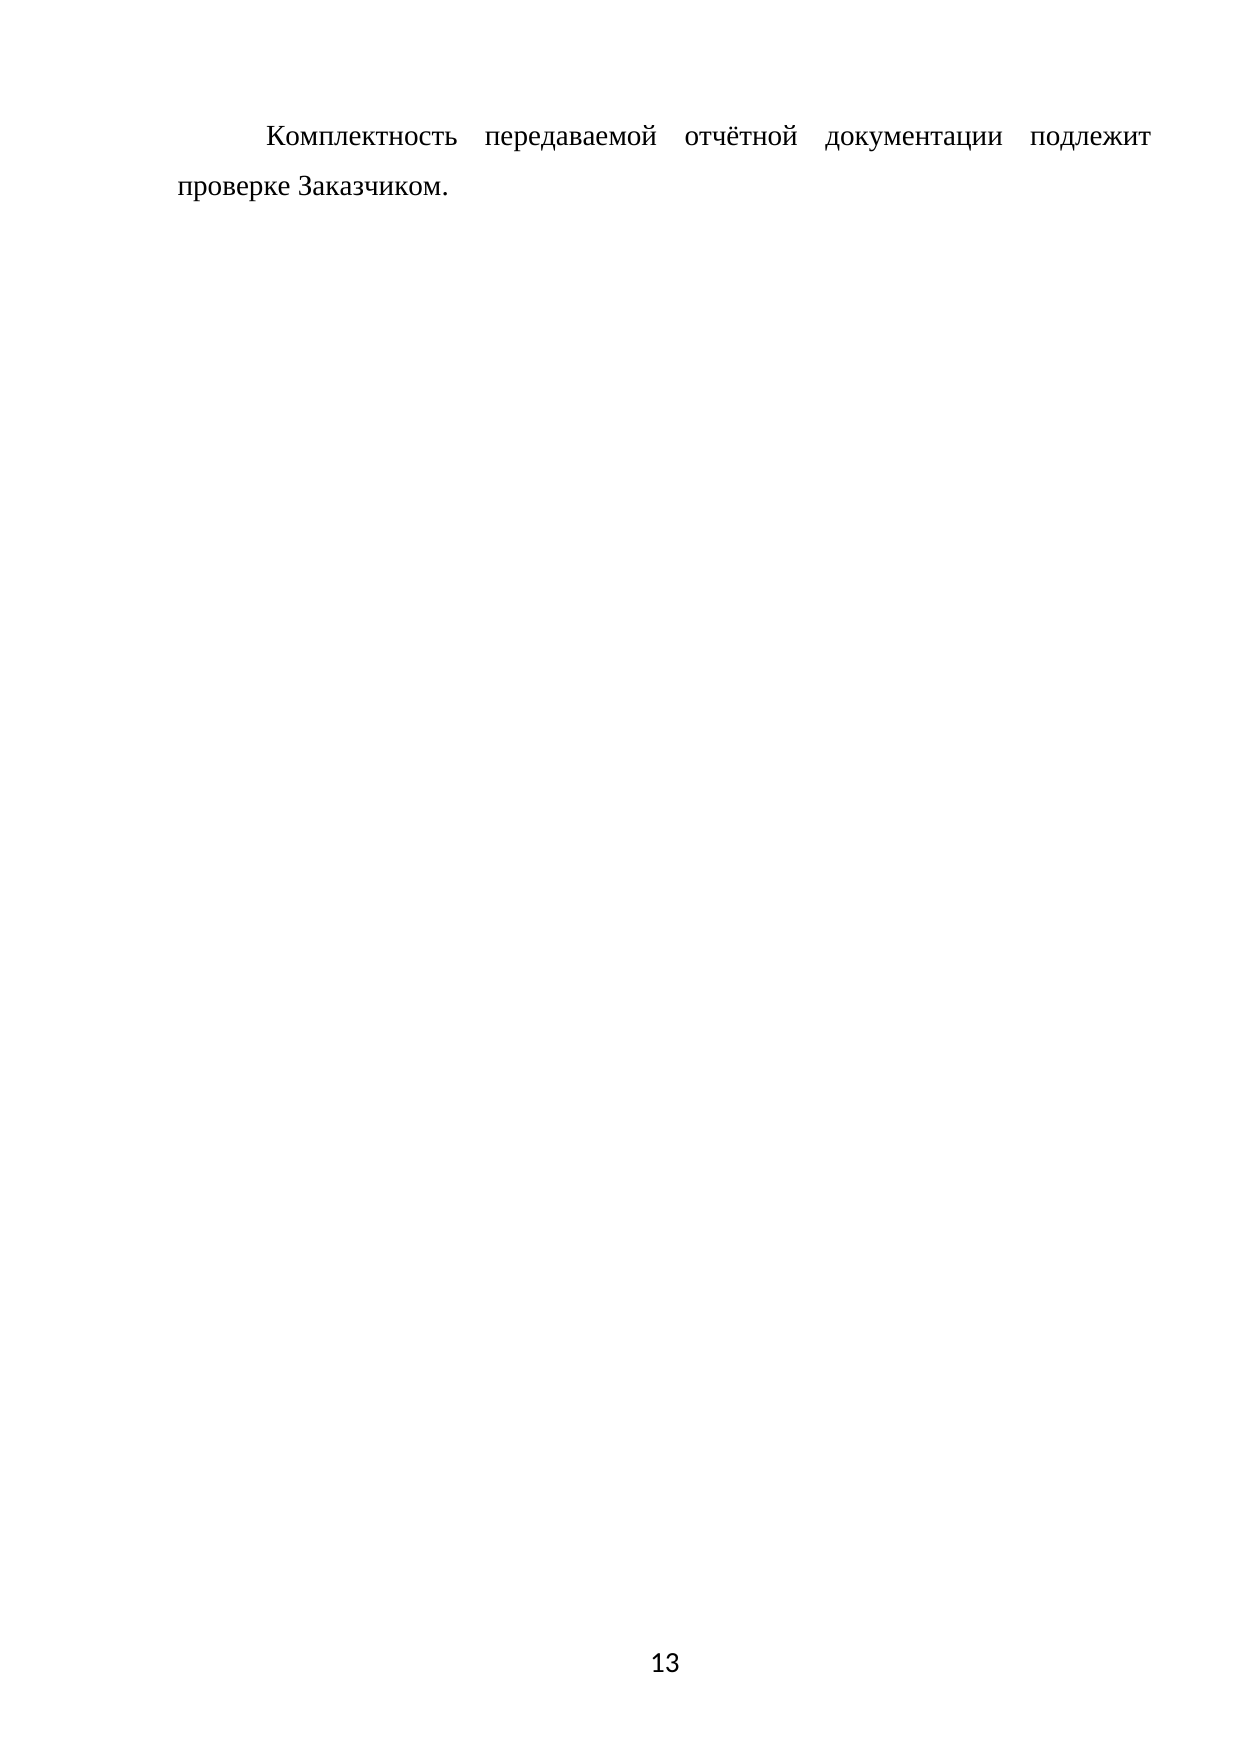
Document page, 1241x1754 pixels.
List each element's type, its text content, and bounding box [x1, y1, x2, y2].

text Комплектность передаваемой отчётной документации подлежит проверке Заказчиком. [177, 118, 1152, 202]
